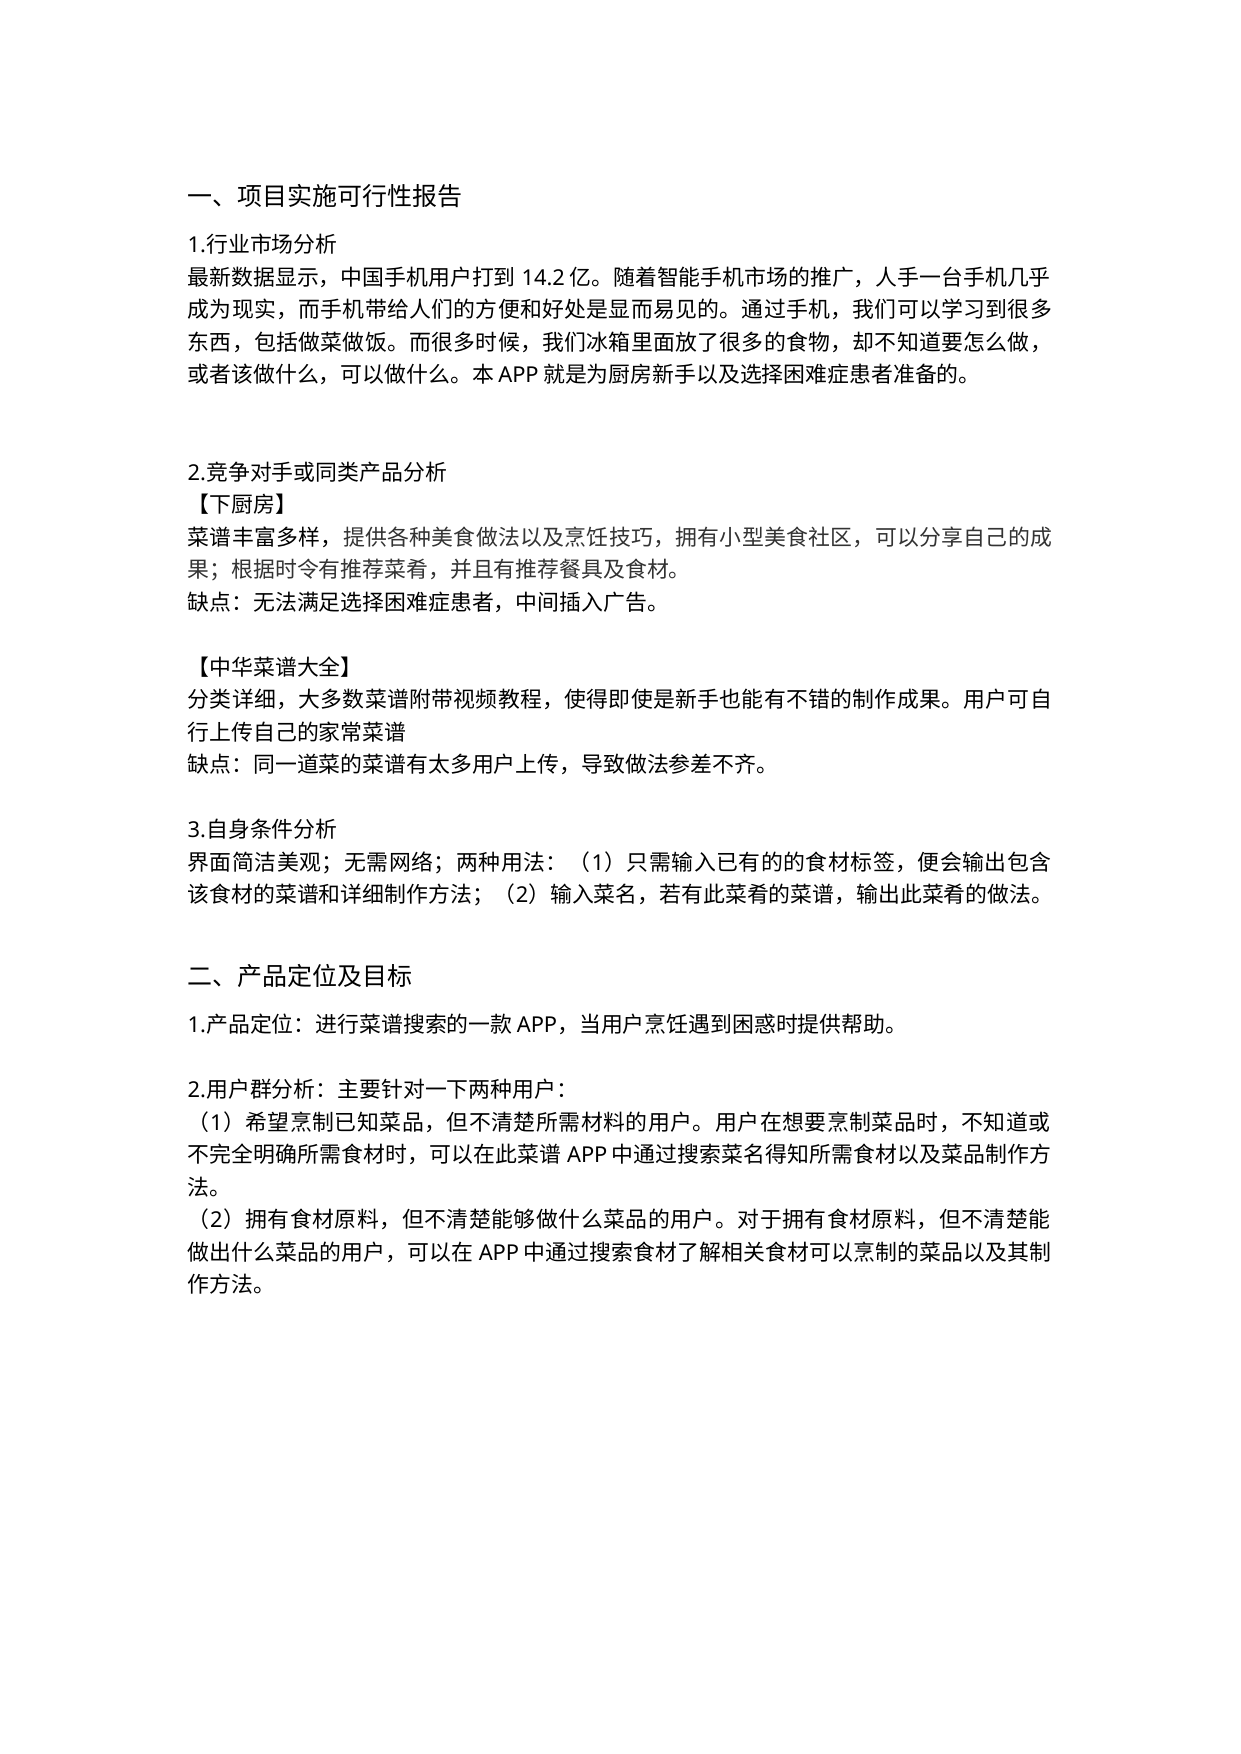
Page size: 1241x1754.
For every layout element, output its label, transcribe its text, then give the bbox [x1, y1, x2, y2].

text 2.用户群分析：主要针对一下两种用户： [187, 1072, 1053, 1104]
text （2）拥有食材原料，但不清楚能够做什么菜品的用户。对于拥有食材原料，但不清楚能做出什么菜品的用户，可以在APP中通过搜索食材了解相关食材可以烹制的菜品以及其制作方法。 [187, 1202, 1053, 1299]
text （1）希望烹制已知菜品，但不清楚所需材料的用户。用户在想要烹制菜品时，不知道或不完全明确所需食材时，可以在此菜谱APP中通过搜索菜名得知所需食材以及菜品制作方法。 [187, 1104, 1053, 1202]
text 最新数据显示，中国手机用户打到14.2亿。随着智能手机市场的推广，人手一台手机几乎成为现实，而手机带给人们的方便和好处是显而易见的。通过手机，我们可以学习到很多东西，包括做菜做饭。而很多时候，我们冰箱里面放了很多的食物，却不知道要怎么做，或者该做什么，可以做什么。本APP就是为厨房新手以及选择困难症患者准备的。 [187, 259, 1053, 389]
text 1.行业市场分析 [187, 227, 1053, 259]
text 分类详细，大多数菜谱附带视频教程，使得即使是新手也能有不错的制作成果。用户可自行上传自己的家常菜谱 [187, 682, 1053, 747]
text 界面简洁美观；无需网络；两种用法：（1）只需输入已有的的食材标签，便会输出包含该食材的菜谱和详细制作方法；（2）输入菜名，若有此菜肴的菜谱，输出此菜肴的做法。 [187, 844, 1053, 909]
text 二、产品定位及目标 [187, 942, 1053, 1007]
text 【下厨房】 [187, 487, 1053, 519]
text 2.竞争对手或同类产品分析 [187, 454, 1053, 487]
text 3.自身条件分析 [187, 812, 1053, 844]
text 缺点：无法满足选择困难症患者，中间插入广告。 [187, 584, 1053, 617]
text 【中华菜谱大全】 [187, 649, 1053, 682]
text 缺点：同一道菜的菜谱有太多用户上传，导致做法参差不齐。 [187, 747, 1053, 779]
text 菜谱丰富多样，提供各种美食做法以及烹饪技巧，拥有小型美食社区，可以分享自己的成果；根据时令有推荐菜肴，并且有推荐餐具及食材。 [187, 519, 1053, 584]
text 1.产品定位：进行菜谱搜索的一款APP，当用户烹饪遇到困惑时提供帮助。 [187, 1007, 1053, 1039]
text 一、项目实施可行性报告 [187, 162, 1053, 227]
